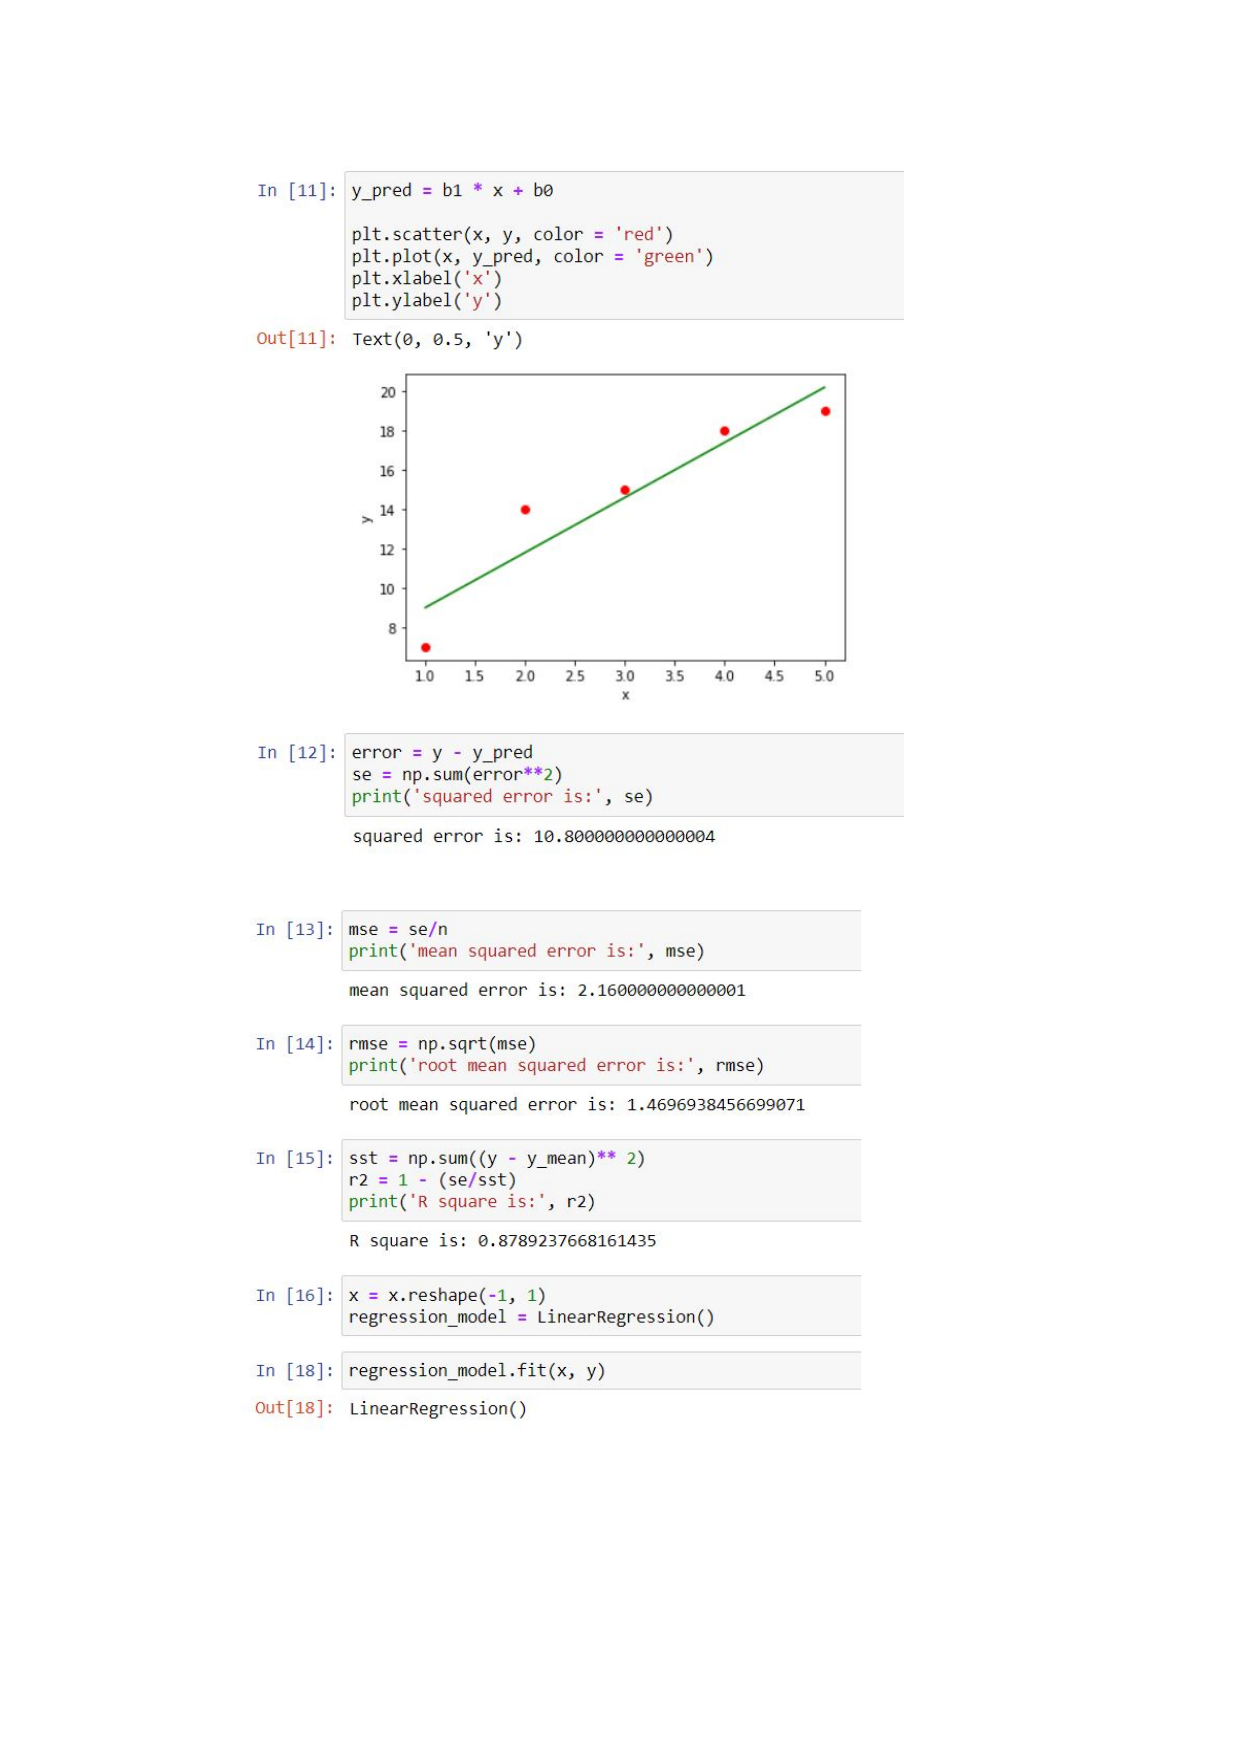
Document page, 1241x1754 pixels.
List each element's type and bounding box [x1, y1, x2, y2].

picture [225, 901, 862, 1434]
picture [225, 150, 904, 861]
